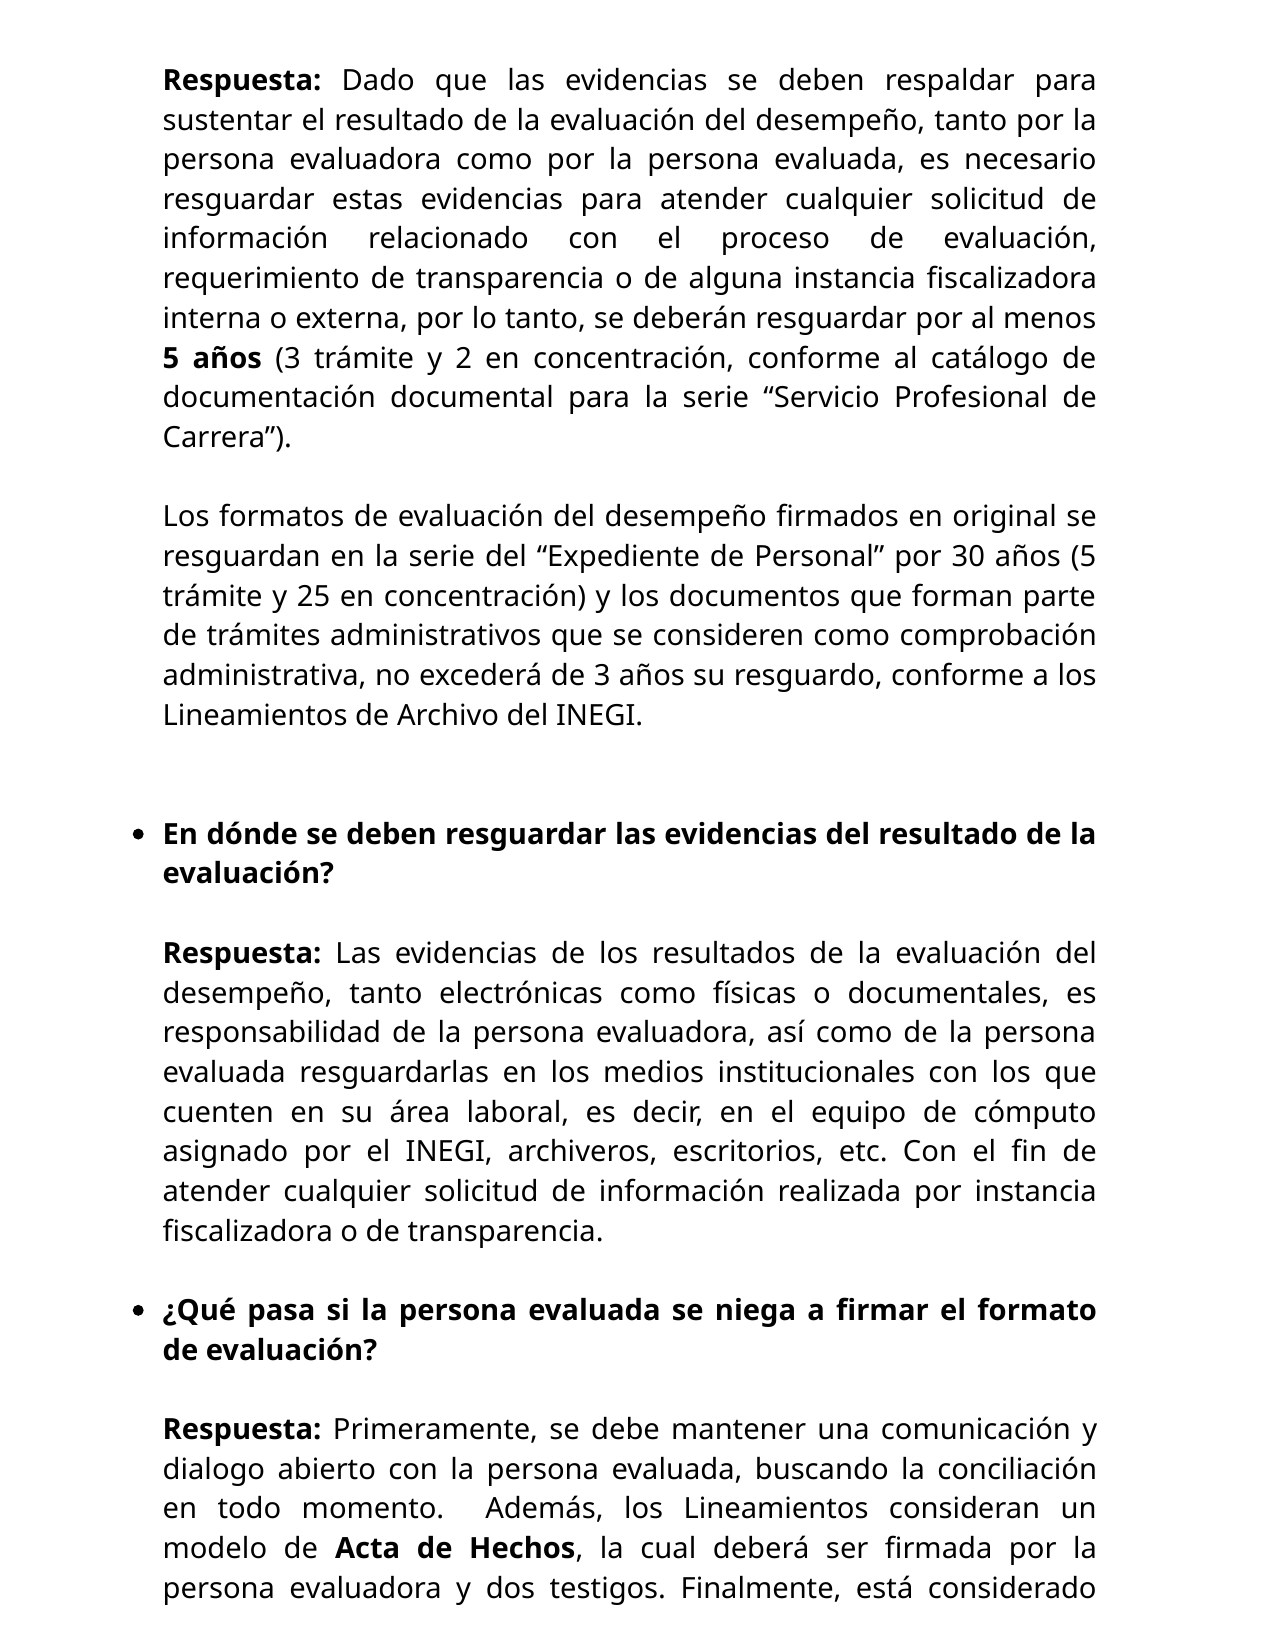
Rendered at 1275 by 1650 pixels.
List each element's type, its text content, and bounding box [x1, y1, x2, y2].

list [162, 1408, 1098, 1607]
list En dónde se deben resguardar las evidencias del resultado de la evaluación? [133, 813, 1098, 892]
list ¿Qué pasa si la persona evaluada se niega a firmar el formato de evaluación? [133, 1289, 1098, 1369]
list Respuesta: Dado que las evidencias se deben respaldar para sustentar el resultado de la evaluación del desempeño, tanto por la persona evaluadora como por la persona evaluada, es necesario resguardar estas evidencias para atender cualquier solicitud de información relacionado con el proceso de evaluación, requerimiento de transparencia o de alguna instancia fiscalizadora interna o externa, por lo tanto, se deberán resguardar por al menos 5 años (3 trámite y 2 en concentración, conforme al catálogo de documentación documental para la serie “Servicio Profesional de Carrera”). [162, 59, 1098, 456]
list Respuesta: Las evidencias de los resultados de la evaluación del desempeño, tanto electrónicas como físicas o documentales, es responsabilidad de la persona evaluadora, así como de la persona evaluada resguardarlas en los medios institucionales con los que cuenten en su área laboral, es decir, en el equipo de cómputo asignado por el INEGI, archiveros, escritorios, etc. Con el fin de atender cualquier solicitud de información realizada por instancia fiscalizadora o de transparencia. [162, 932, 1098, 1250]
list Los formatos de evaluación del desempeño firmados en original se resguardan en la serie del “Expediente de Personal” por 30 años (5 trámite y 25 en concentración) y los documentos que forman parte de trámites administrativos que se consideren como comprobación administrativa, no excederá de 3 años su resguardo, conforme a los Lineamientos de Archivo del INEGI. [162, 496, 1098, 734]
